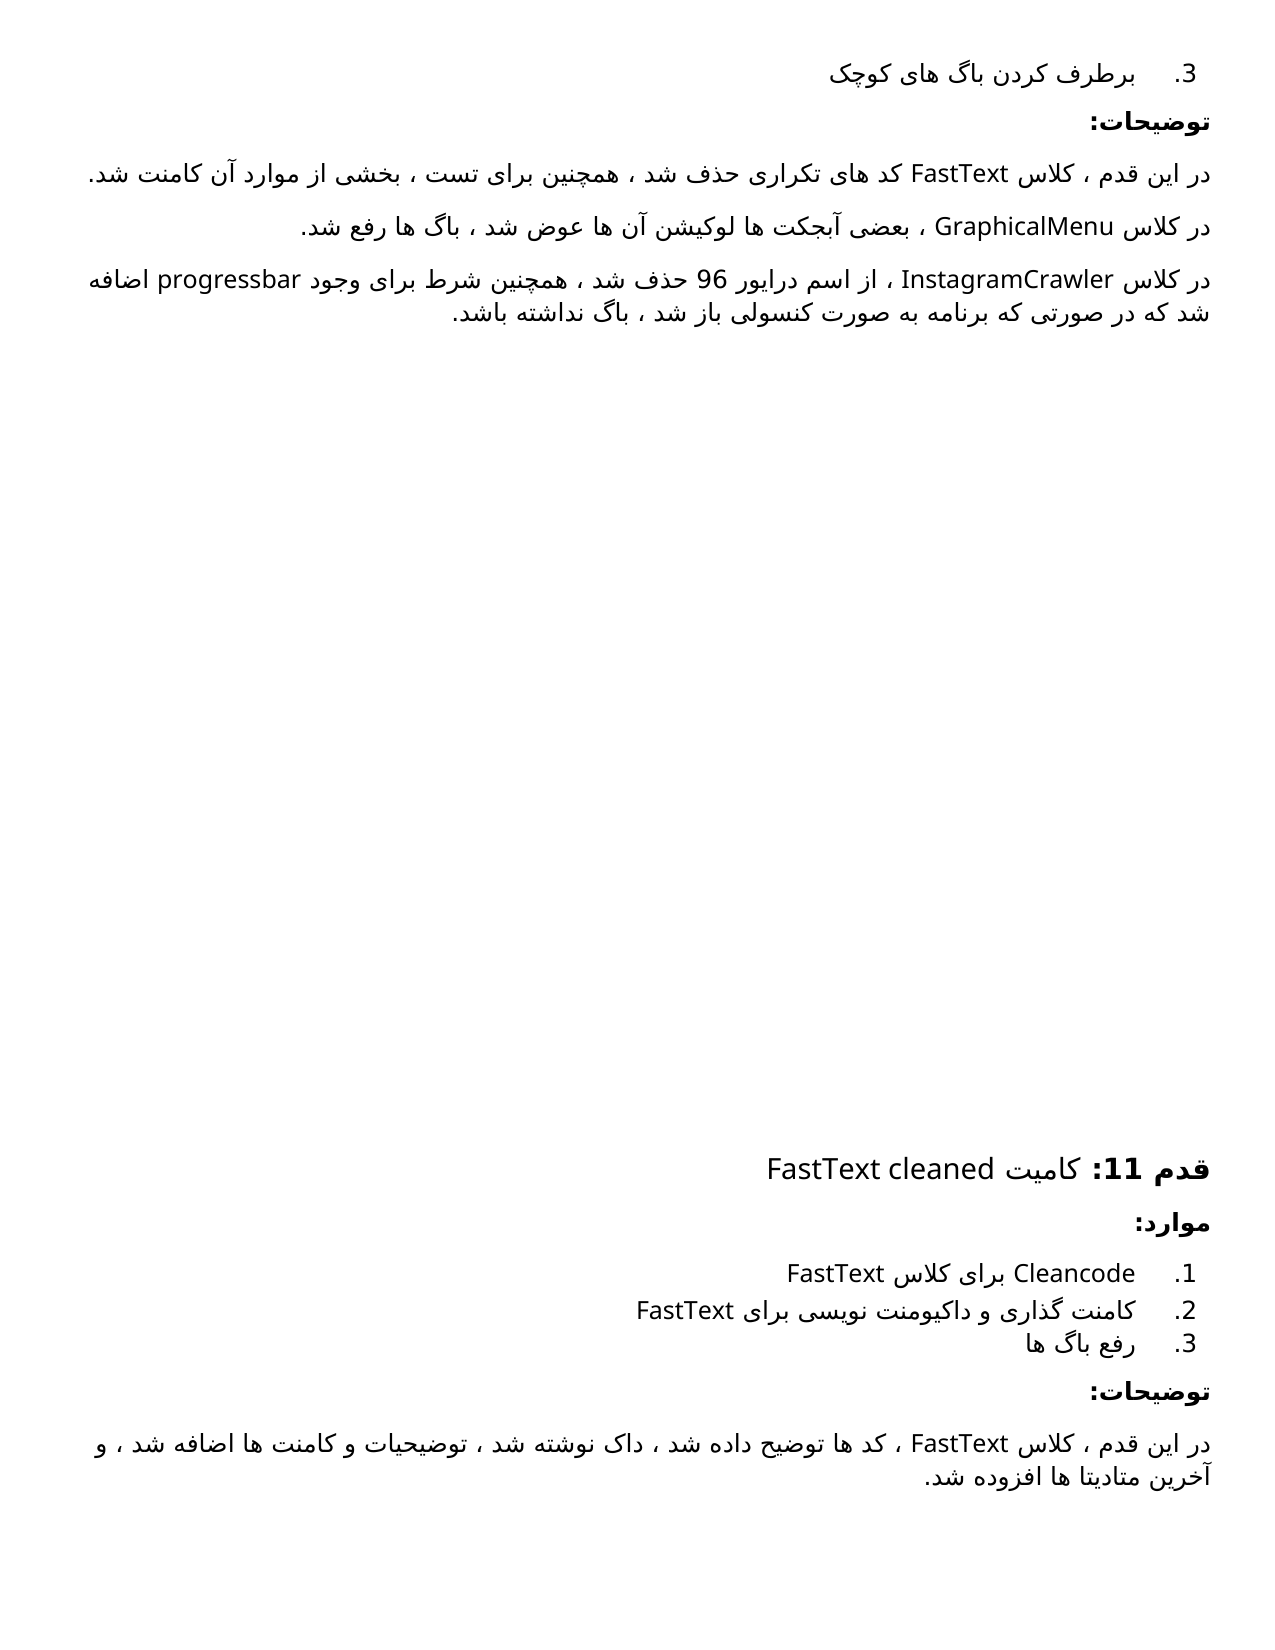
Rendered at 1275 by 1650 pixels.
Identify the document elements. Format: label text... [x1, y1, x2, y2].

text توضیحات: [74, 107, 1211, 136]
text موارد: [74, 1208, 1211, 1237]
text در این قدم ، کلاس FastText ، کد ها توضیح داده شد ، داک نوشته شد ، توضیحیات و کامنت ها اضافه شد ، و آخرین متادیتا ها افزوده شد. [74, 1426, 1211, 1491]
text در کلاس GraphicalMenu ، بعضی آبجکت ها لوکیشن آن ها عوض شد ، باگ ها رفع شد. [74, 209, 1211, 243]
text در کلاس InstagramCrawler ، از اسم درایور 96 حذف شد ، همچنین شرط برای وجود progressbar اضافه شد که در صورتی که برنامه به صورت کنسولی باز شد ، باگ نداشته باشد. [74, 262, 1211, 328]
list کامنت گذاری و داکیومنت نویسی برای FastText [74, 1293, 1173, 1327]
list برطرف کردن باگ های کوچک [74, 59, 1173, 88]
list رفع باگ ها [74, 1329, 1173, 1358]
text قدم 11: کامیت FastText cleaned [74, 1148, 1211, 1188]
list Cleancode برای کلاس FastText [74, 1256, 1173, 1290]
text توضیحات: [74, 1377, 1211, 1407]
text در این قدم ، کلاس FastText کد های تکراری حذف شد ، همچنین برای تست ، بخشی از موارد آن کامنت شد. [74, 155, 1211, 189]
